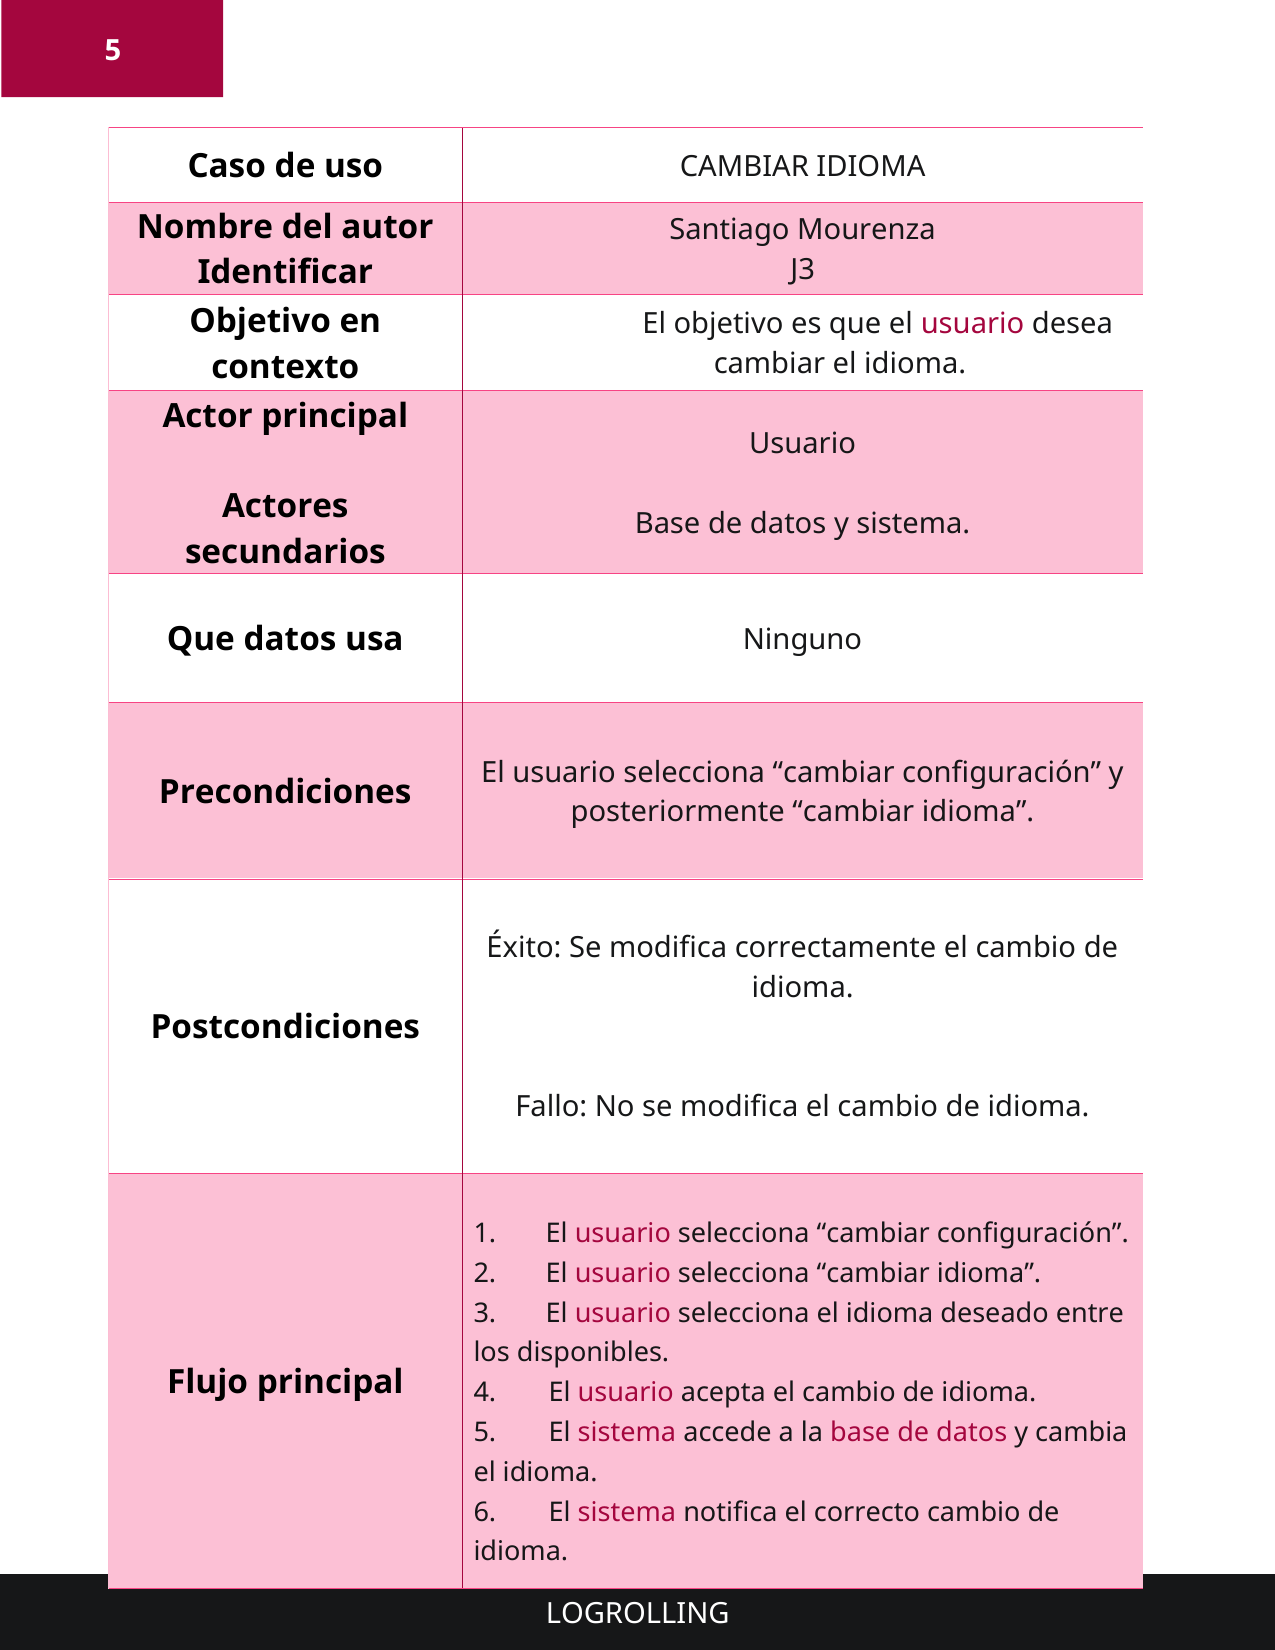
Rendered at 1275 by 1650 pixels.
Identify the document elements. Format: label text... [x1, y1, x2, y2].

table_cell Actor principal Actores secundarios [109, 391, 462, 573]
table_cell El usuario selecciona “cambiar configuración” y posteriormente “cambiar idioma”. [463, 703, 1143, 878]
table_cell Ninguno [463, 574, 1143, 702]
table_header CAMBIAR IDIOMA [463, 128, 1143, 202]
table_cell Flujo principal [109, 1174, 462, 1588]
table_cell Usuario Base de datos y sistema. [463, 391, 1143, 573]
table_cell Postcondiciones [109, 880, 462, 1173]
table_cell Que datos usa [109, 574, 462, 702]
table_cell Precondiciones [109, 703, 462, 878]
table_cell Éxito: Se modifica correctamente el cambio de idioma. Fallo: No se modifica el cambio de idioma. [463, 880, 1143, 1173]
table_cell Objetivo en contexto [109, 295, 462, 390]
table_cell El objetivo es que el usuario desea cambiar el idioma. [463, 295, 1143, 390]
table_cell Nombre del autor Identificar [109, 203, 462, 294]
table_header Caso de uso [109, 128, 462, 202]
table_cell Santiago Mourenza J3 [463, 203, 1143, 294]
table_cell 1. El usuario selecciona “cambiar configuración”. 2. El usuario selecciona “cambiar idioma”. 3. El usuario selecciona el idioma deseado entre los disponibles. 4. El usuario acepta el cambio de idioma. 5. El sistema accede a la base de datos y cambia el idioma. 6. El sistema notifica el correcto cambio de idioma. [463, 1174, 1143, 1588]
